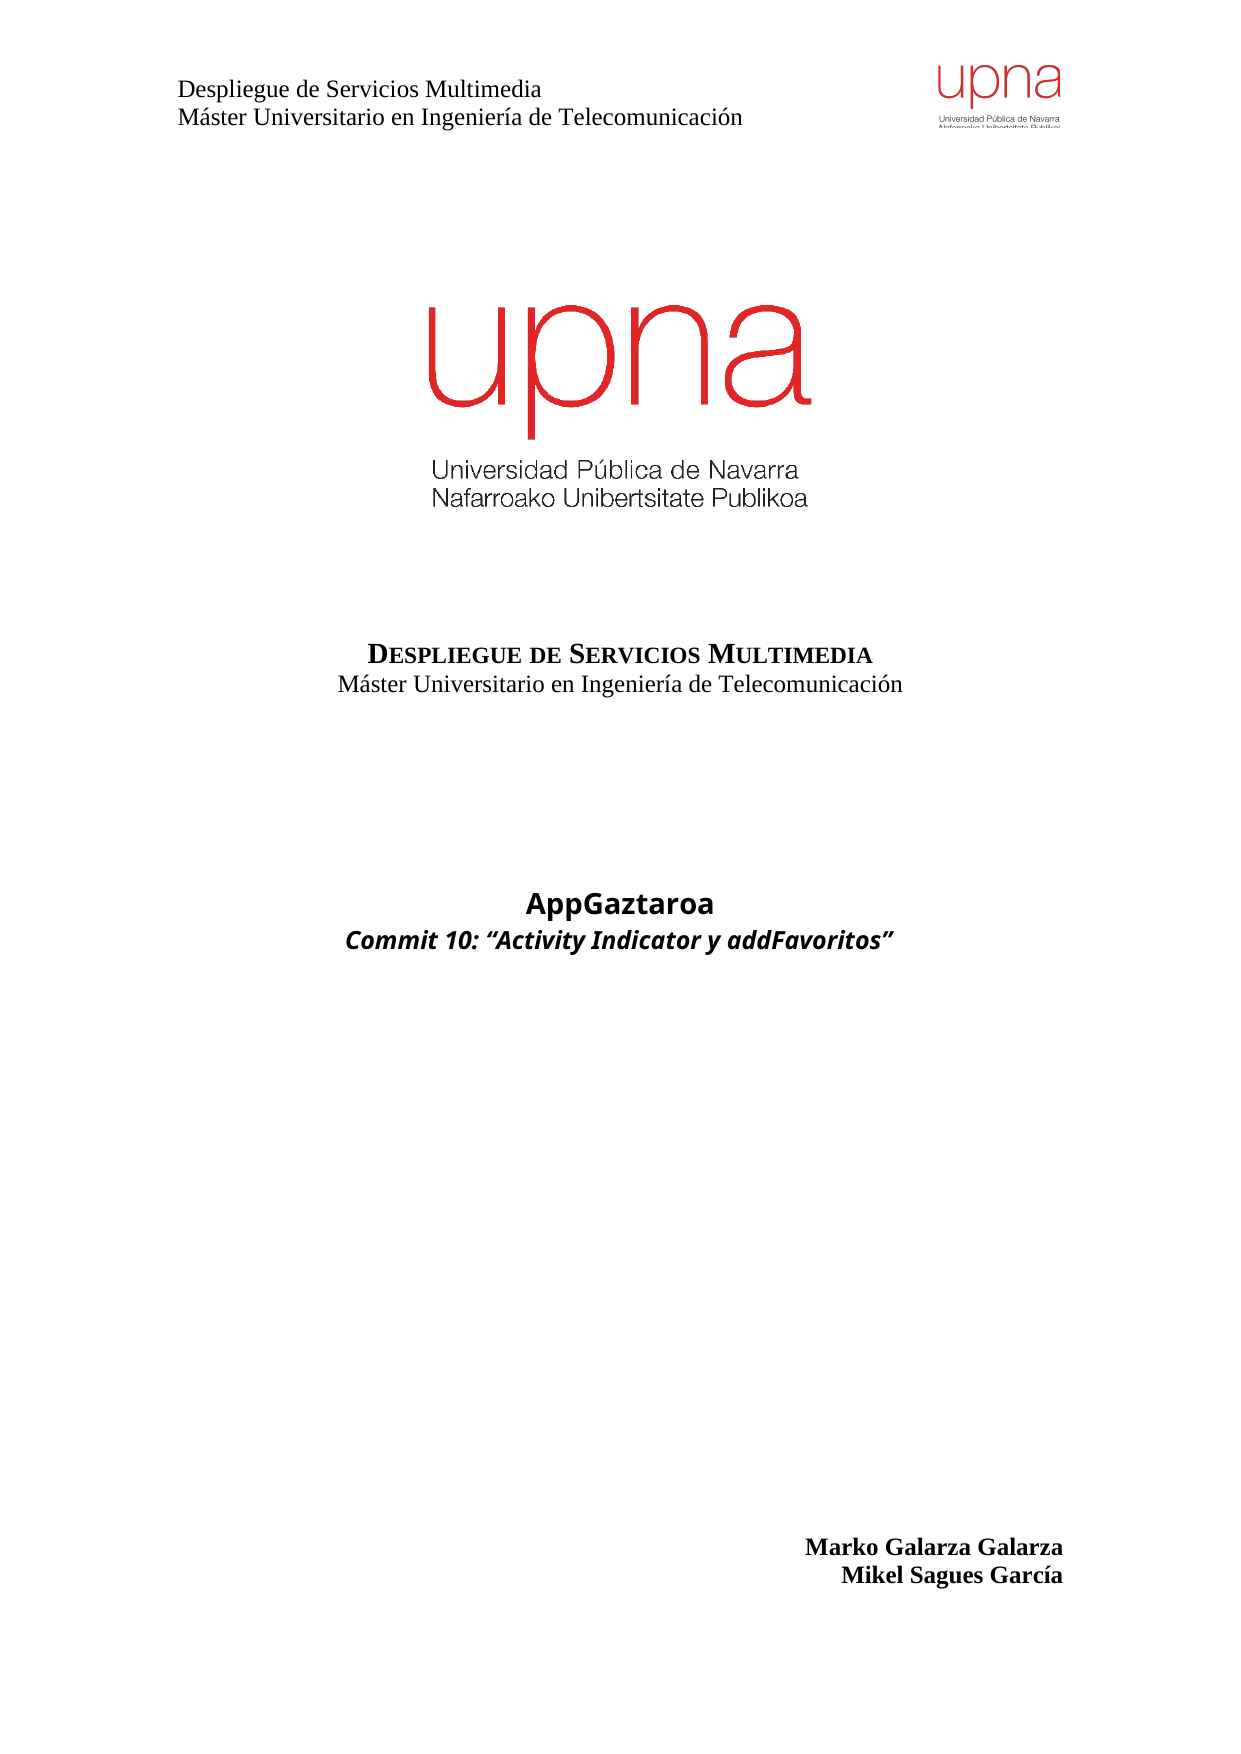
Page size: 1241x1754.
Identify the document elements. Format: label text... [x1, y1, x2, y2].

text Commit 10: “Activity Indicator y addFavoritos” [177, 923, 1063, 957]
text Marko Galarza Galarza [177, 1532, 1063, 1561]
text Despliegue de Servicios Multimedia [177, 636, 1063, 669]
text Máster Universitario en Ingeniería de Telecomunicación [177, 669, 1063, 698]
picture [938, 65, 1061, 128]
picture [428, 305, 812, 507]
text AppGaztaroa [177, 883, 1063, 923]
text Mikel Sagues García [177, 1561, 1063, 1589]
